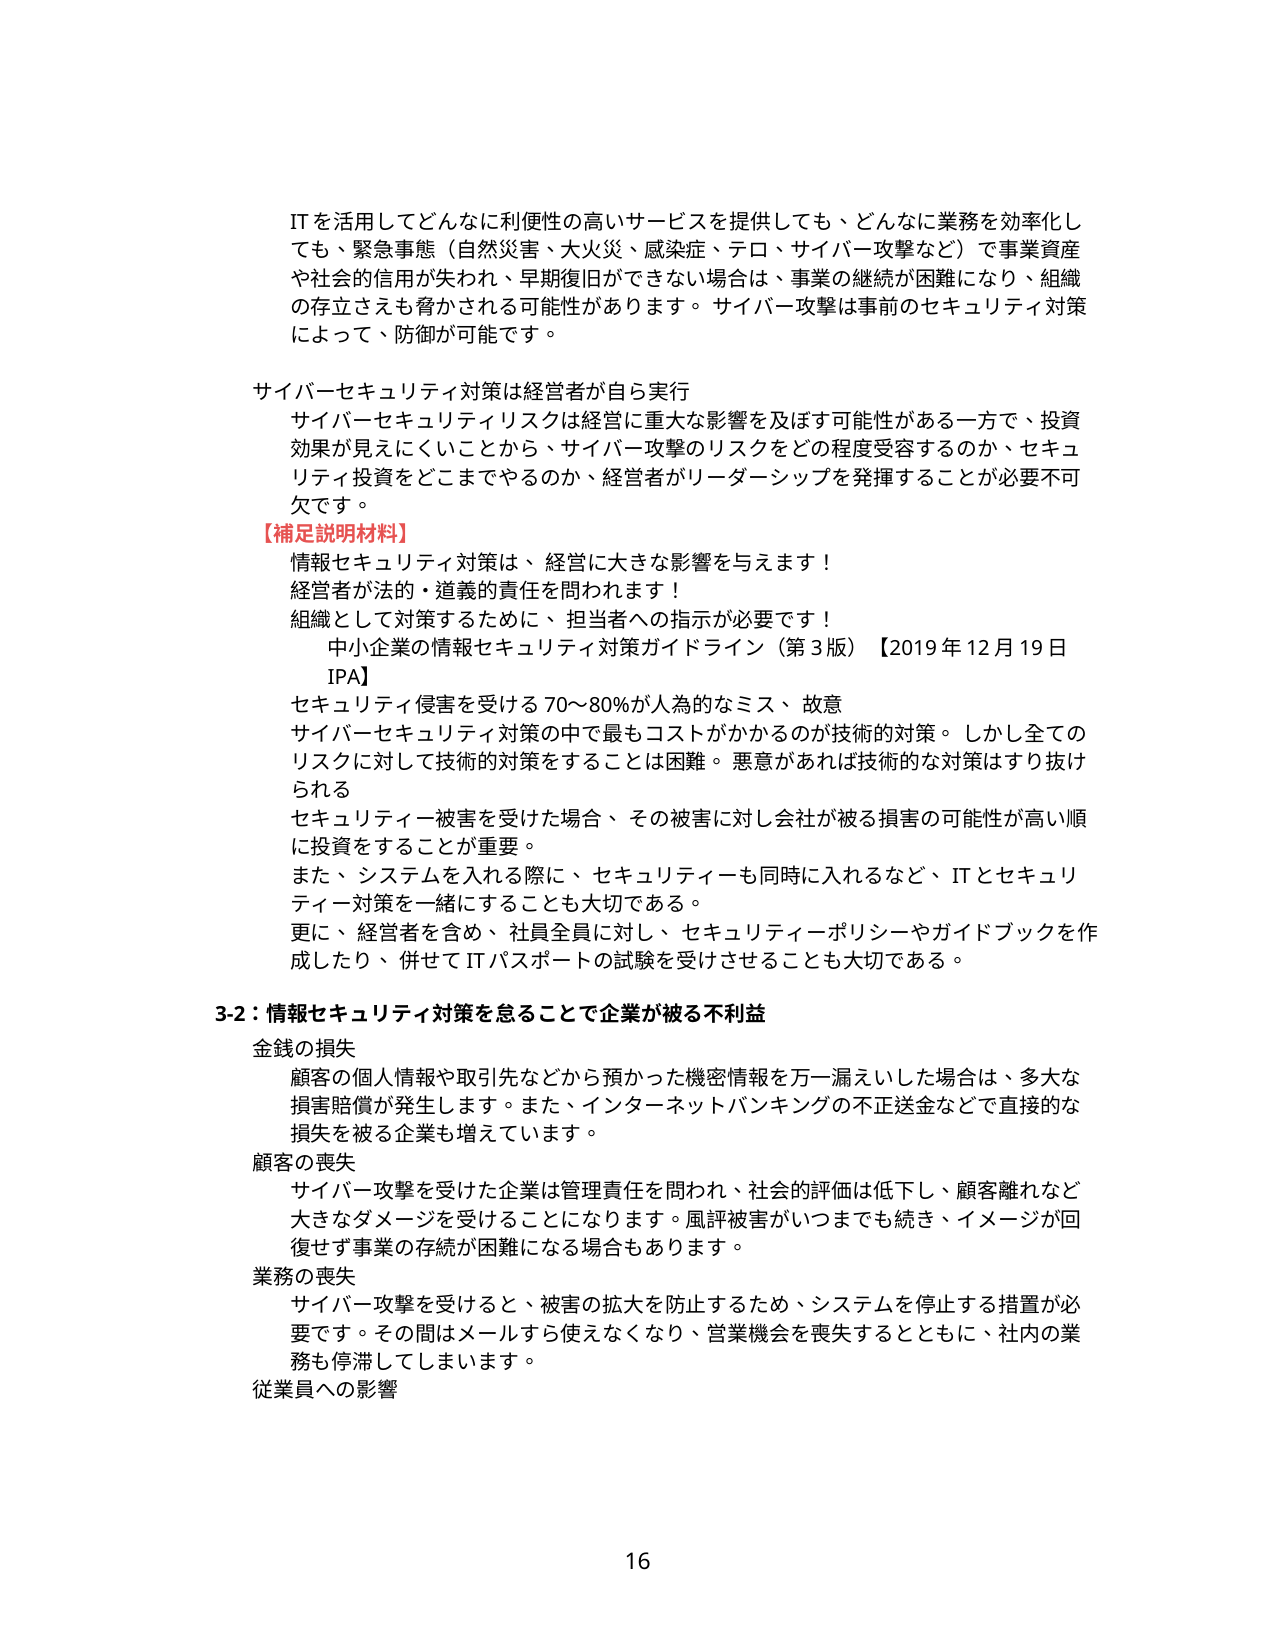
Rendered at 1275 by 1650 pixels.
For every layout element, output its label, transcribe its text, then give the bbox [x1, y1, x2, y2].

list サイバーセキュリティ対策の中で最もコストがかかるのが技術的対策。 しかし全てのリスクに対して技術的対策をすることは困難。 悪意があれば技術的な対策はすり抜けられる [290, 719, 1098, 804]
list サイバー攻撃を受けると、被害の拡大を防止するため、システムを停止する措置が必要です。その間はメールすら使えなくなり、営業機会を喪失するとともに、社内の業務も停滞してしまいます。 [290, 1290, 1098, 1376]
list 情報セキュリティ対策は、 経営に大きな影響を与えます！ [290, 548, 1098, 576]
list 更に、 経営者を含め、 社員全員に対し、 セキュリティーポリシーやガイドブックを作成したり、 併せてITパスポートの試験を受けさせることも大切である。 [290, 918, 1098, 974]
list 顧客の喪失 [252, 1148, 1098, 1176]
list サイバー攻撃を受けた企業は管理責任を問われ、社会的評価は低下し、顧客離れなど大きなダメージを受けることになります。風評被害がいつまでも続き、イメージが回復せず事業の存続が困難になる場合もあります。 [290, 1176, 1098, 1262]
list 3-2：情報セキュリティ対策を怠ることで企業が被る不利益 [215, 999, 1098, 1028]
list 業務の喪失 [252, 1262, 1098, 1290]
list 中小企業の情報セキュリティ対策ガイドライン（第3版）【2019年12月19日IPA】 [327, 633, 1098, 690]
list 顧客の個人情報や取引先などから預かった機密情報を万一漏えいした場合は、多大な損害賠償が発生します。また、インターネットバンキングの不正送金などで直接的な損失を被る企業も増えています。 [290, 1063, 1098, 1148]
list セキュリティ侵害を受ける70～80%が人為的なミス、 故意 [290, 690, 1098, 719]
list 従業員への影響 [252, 1376, 1098, 1404]
list 金銭の損失 [252, 1034, 1098, 1063]
list サイバーセキュリティリスクは経営に重大な影響を及ぼす可能性がある一方で、投資効果が見えにくいことから、サイバー攻撃のリスクをどの程度受容するのか、セキュリティ投資をどこまでやるのか、経営者がリーダーシップを発揮することが必要不可欠です。 [290, 406, 1098, 519]
list セキュリティー被害を受けた場合、 その被害に対し会社が被る損害の可能性が高い順に投資をすることが重要。 [290, 804, 1098, 861]
list 組織として対策するために、 担当者への指示が必要です！ [290, 605, 1098, 633]
list 経営者が法的・道義的責任を問われます！ [290, 576, 1098, 605]
list 【補足説明材料】 [252, 519, 1098, 548]
list また、 システムを入れる際に、 セキュリティーも同時に入れるなど、 ITとセキュリティー対策を一緒にすることも大切である。 [290, 861, 1098, 918]
list サイバーセキュリティ対策は経営者が自ら実行 [252, 377, 1098, 406]
list ITを活用してどんなに利便性の高いサービスを提供しても、どんなに業務を効率化しても、緊急事態（自然災害、大火災、感染症、テロ、サイバー攻撃など）で事業資産や社会的信用が失われ、早期復旧ができない場合は、事業の継続が困難になり、組織の存立さえも脅かされる可能性があります。 サイバー攻撃は事前のセキュリティ対策によって、防御が可能です。 [290, 207, 1098, 349]
